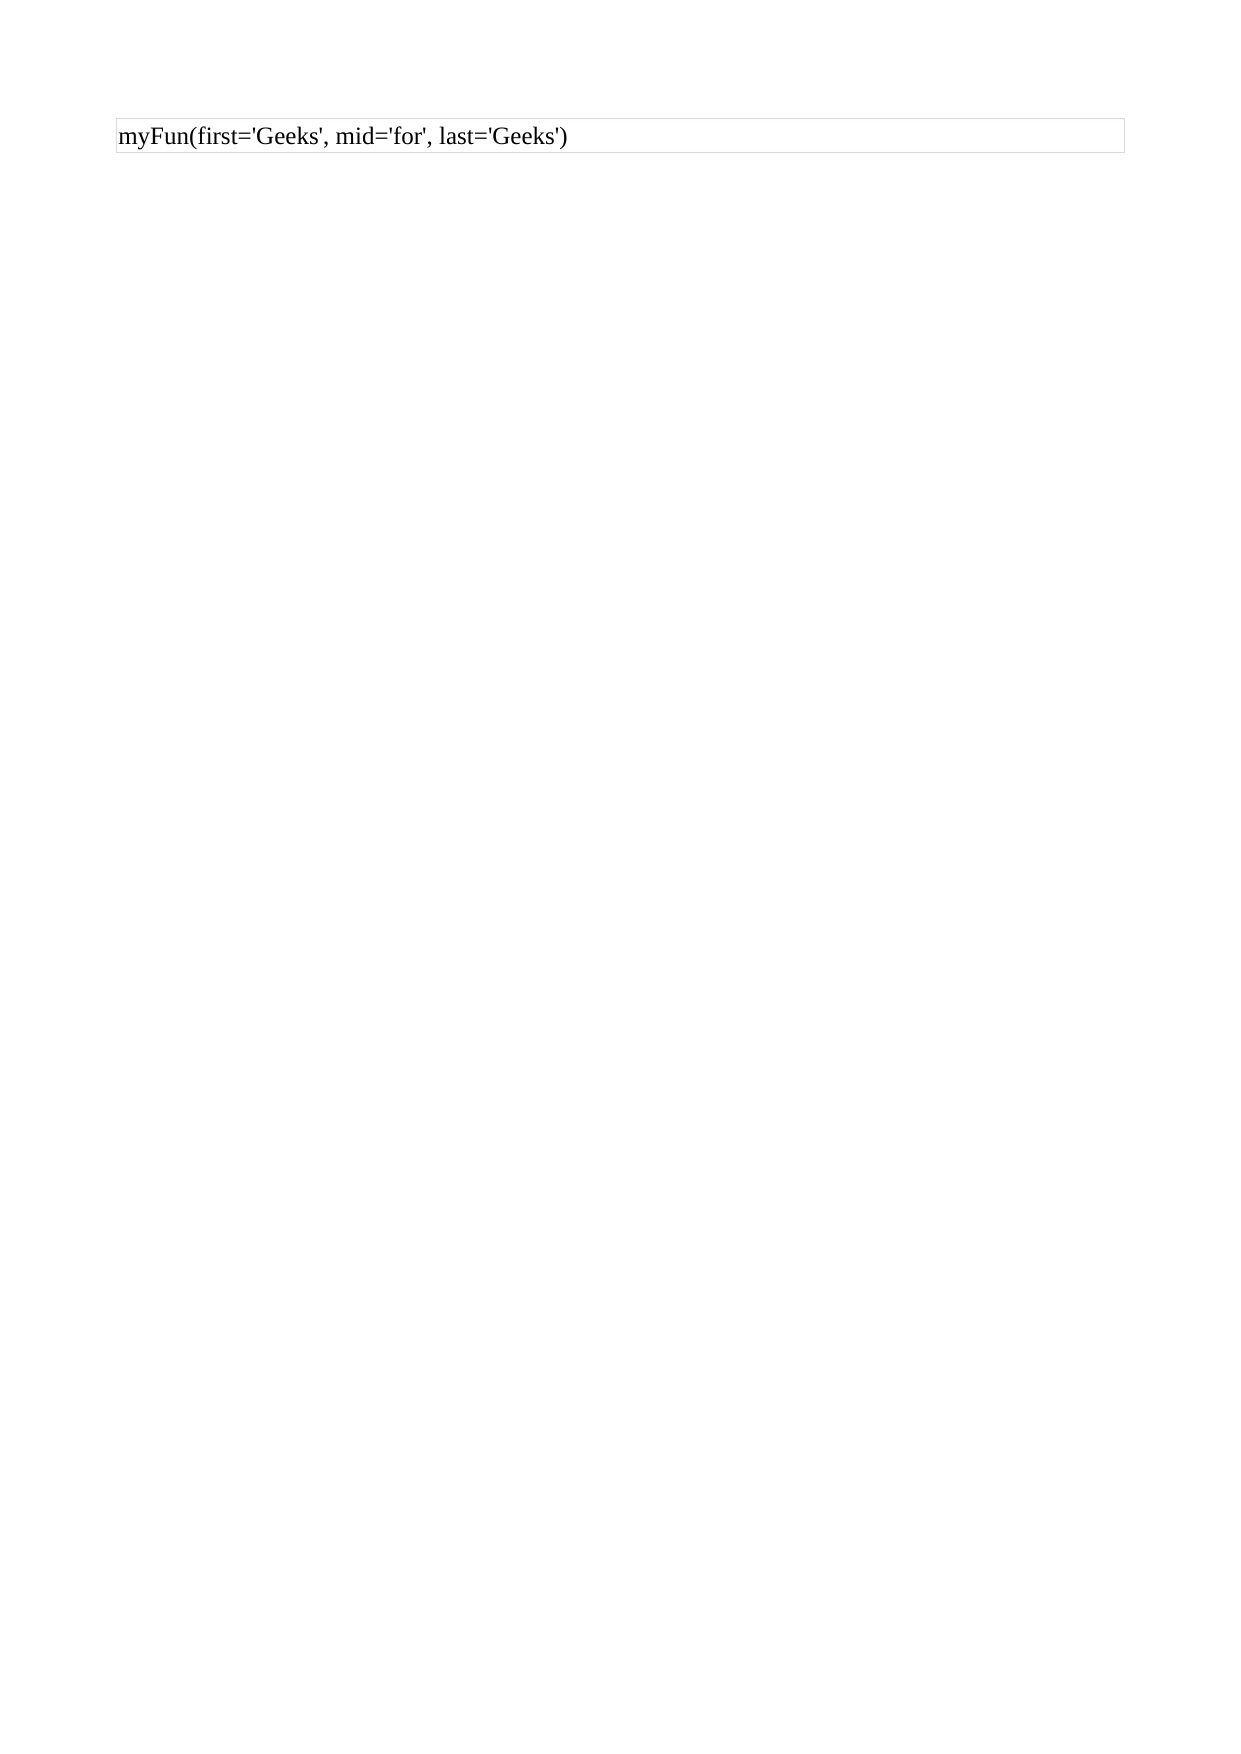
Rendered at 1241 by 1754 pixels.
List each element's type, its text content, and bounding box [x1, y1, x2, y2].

text myFun(first='Geeks', mid='for', last='Geeks') [117, 119, 1124, 152]
